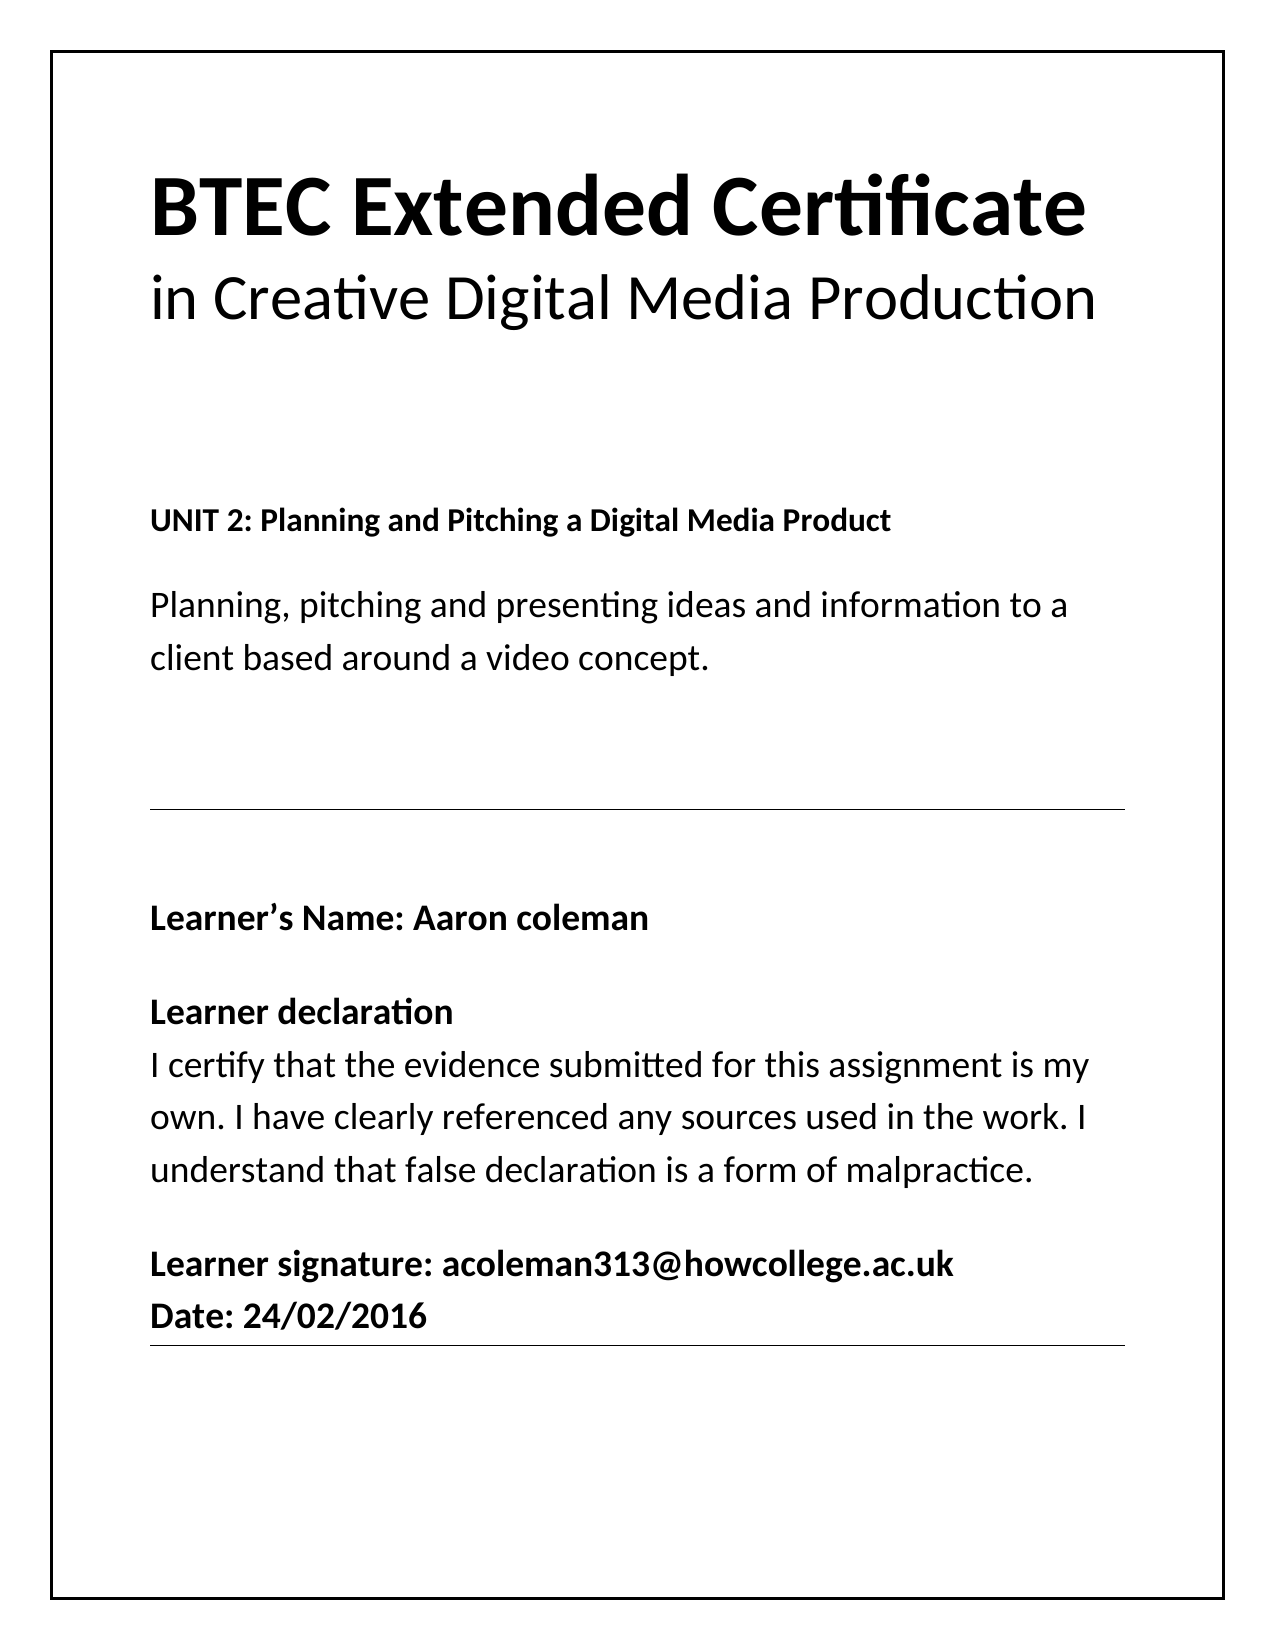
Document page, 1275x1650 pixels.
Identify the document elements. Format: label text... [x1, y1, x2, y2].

text Learner declaration [150, 988, 1125, 1034]
text in Creative Digital Media Production [150, 257, 1125, 336]
text Learner signature: acoleman313@howcollege.ac.uk [150, 1240, 1125, 1286]
text I certify that the evidence submitted for this assignment is my own. I have clearly referenced any sources used in the work. I understand that false declaration is a form of malpractice. [150, 1041, 1125, 1192]
text UNIT 2: Planning and Pitching a Digital Media Product [150, 499, 1125, 540]
text Planning, pitching and presenting ideas and information to a client based around a video concept. [150, 581, 1125, 679]
text Date: 24/02/2016 [150, 1292, 1125, 1338]
text Learner’s Name: Aaron coleman [150, 894, 1125, 940]
text BTEC Extended Certificate [150, 150, 1125, 257]
